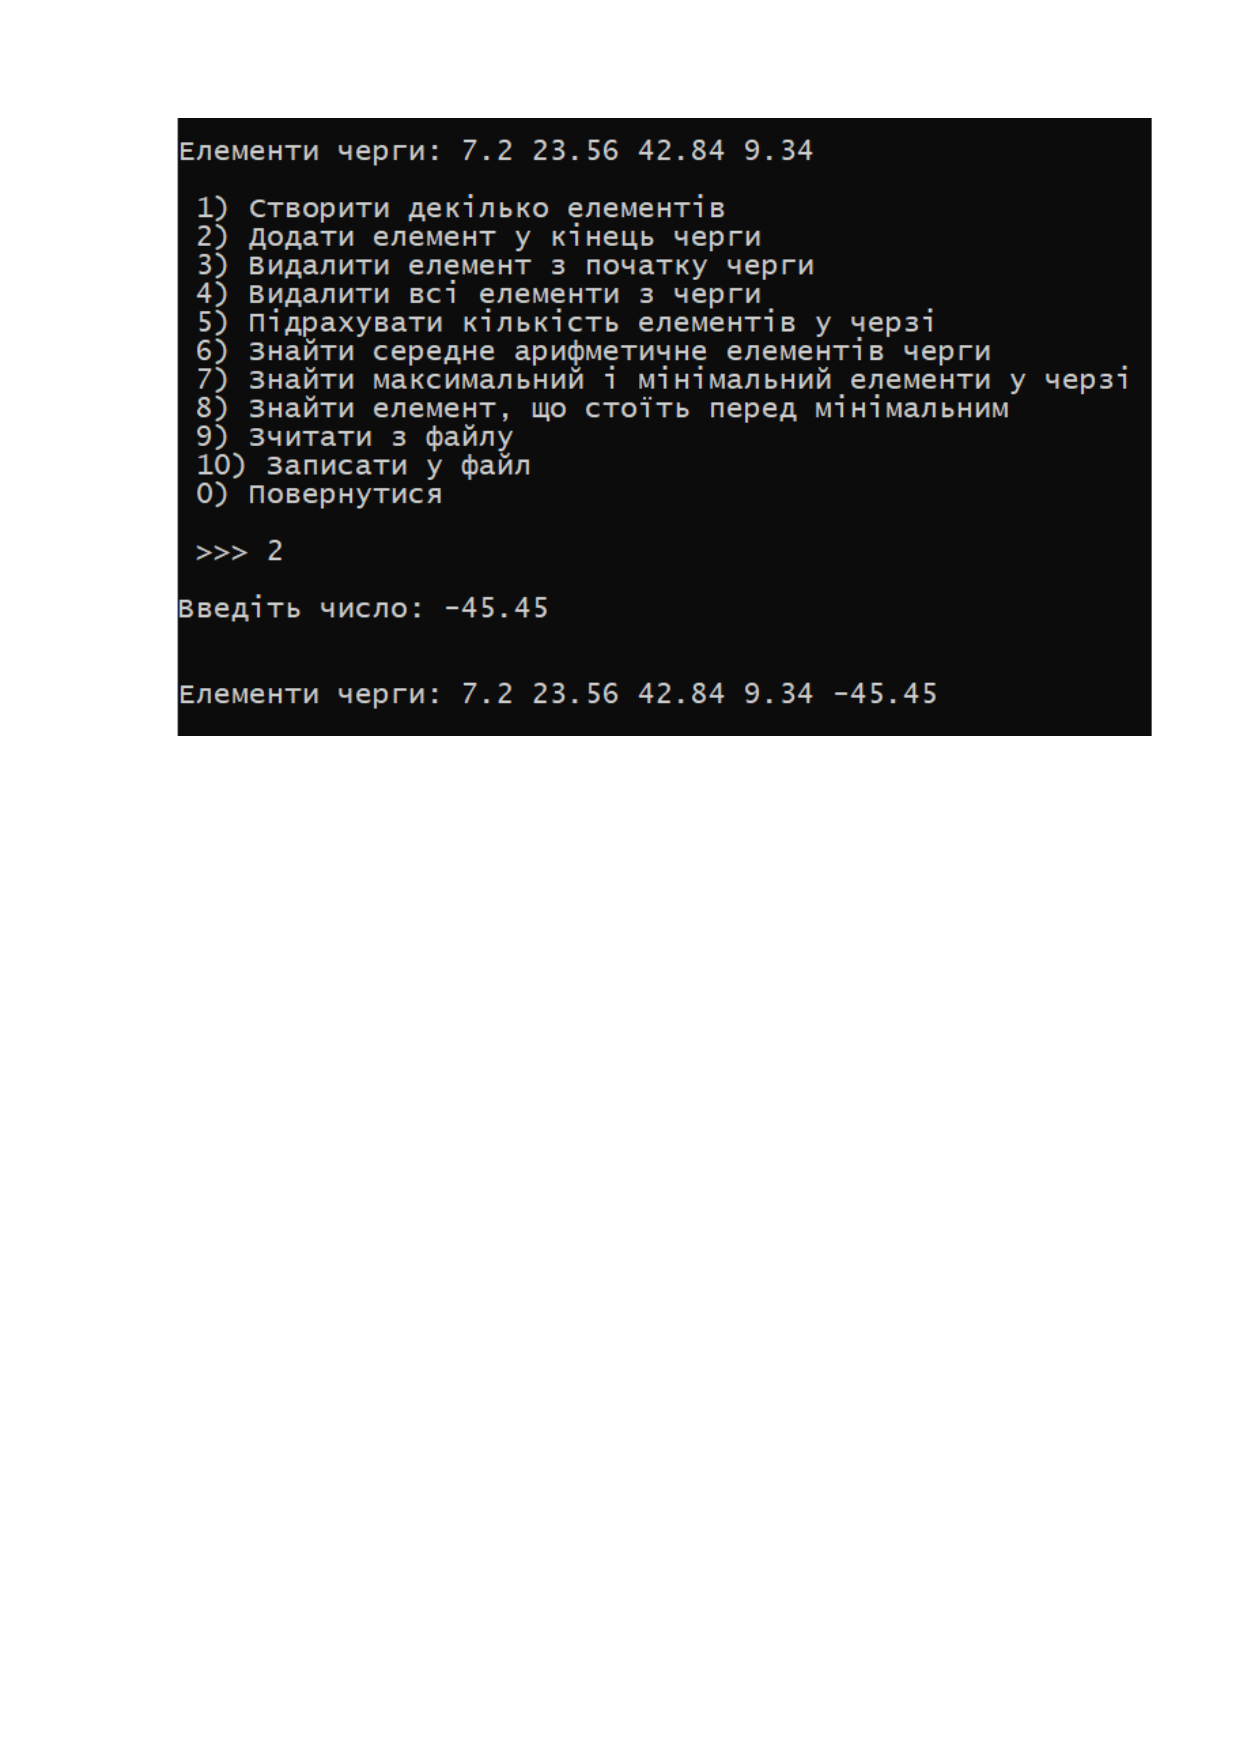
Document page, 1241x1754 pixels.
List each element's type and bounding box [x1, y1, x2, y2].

picture [177, 118, 1152, 736]
